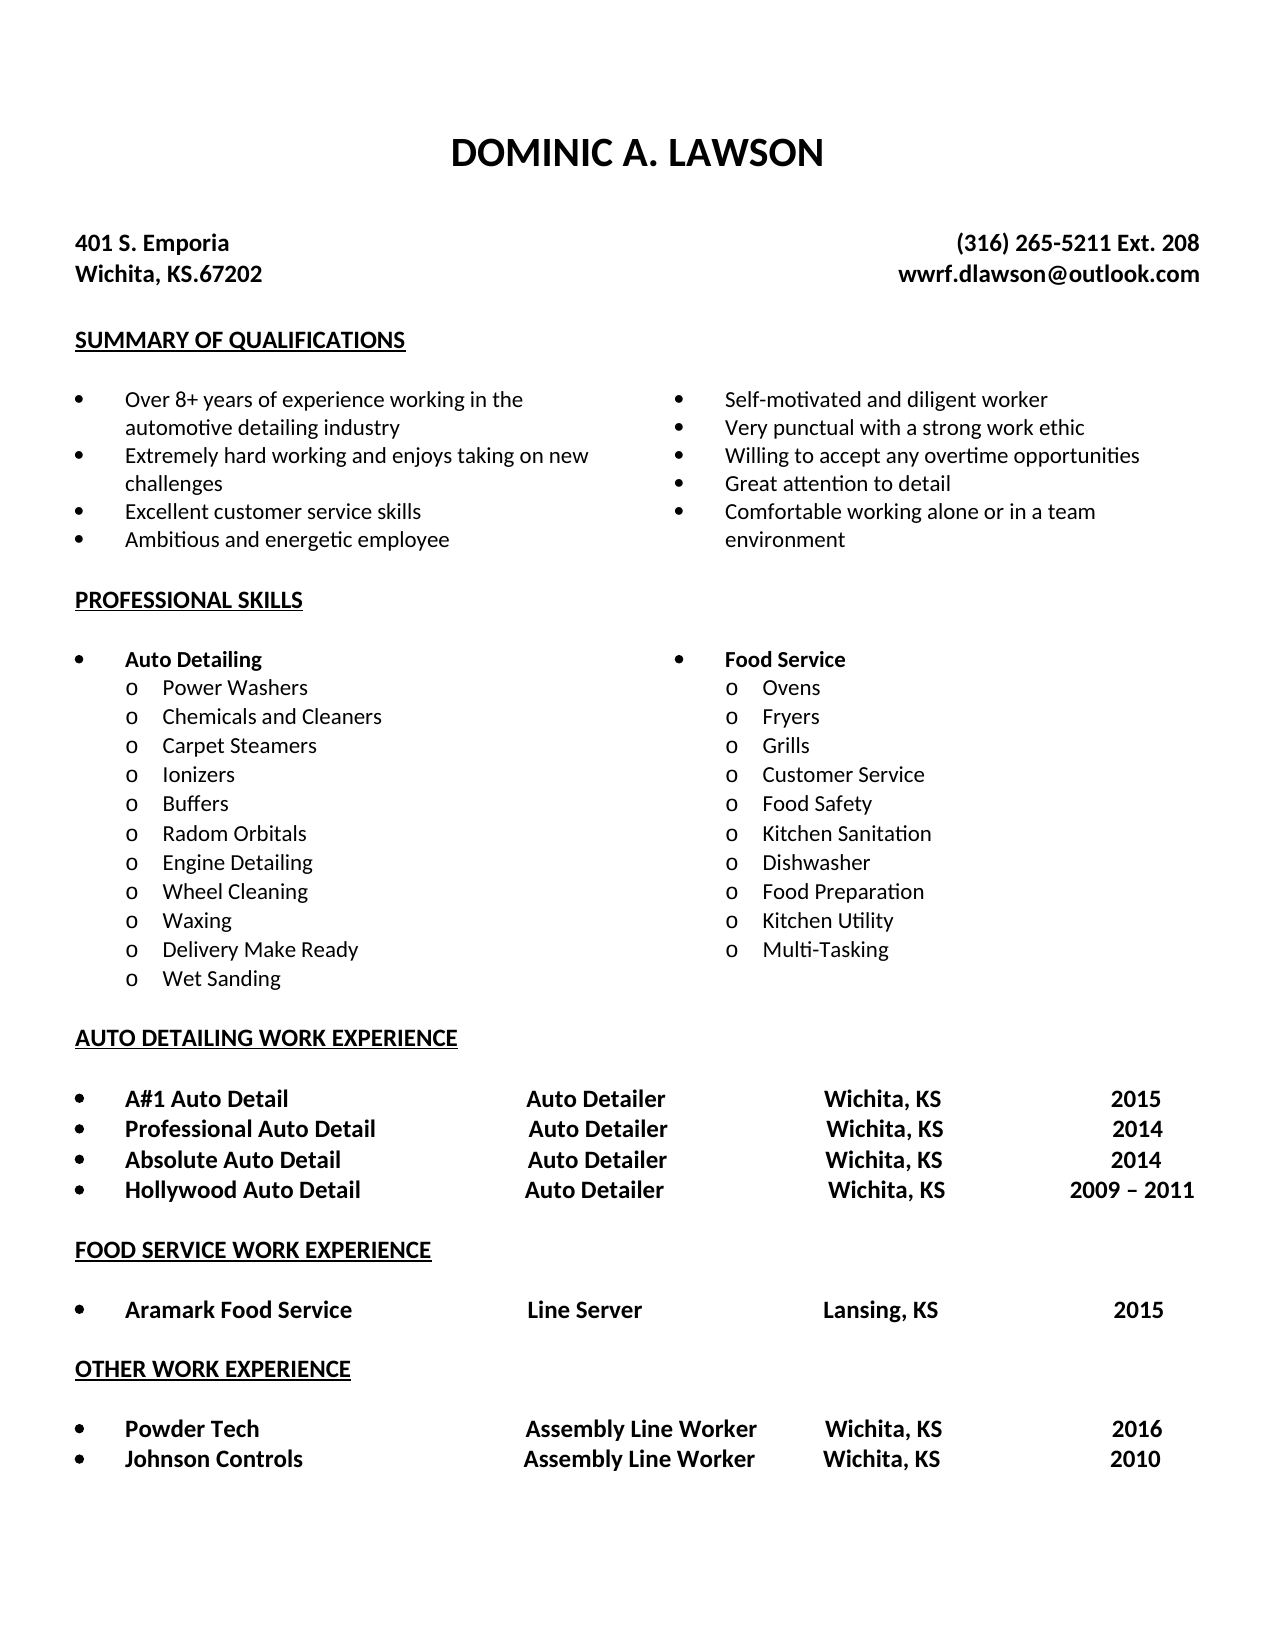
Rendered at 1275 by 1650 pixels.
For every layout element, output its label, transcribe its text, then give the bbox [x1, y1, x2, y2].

text Wichita, KS.67202 [75, 258, 600, 288]
list Absolute Auto Detail Auto Detailer Wichita, KS 2014 [75, 1144, 1200, 1174]
list Ovens [725, 673, 1200, 702]
list Power Washers [125, 673, 600, 702]
list Professional Auto Detail Auto Detailer Wichita, KS 2014 [75, 1113, 1200, 1144]
list Grills [725, 731, 1200, 760]
list Hollywood Auto Detail Auto Detailer Wichita, KS 2009 – 2011 [75, 1174, 1200, 1205]
list Customer Service [725, 760, 1200, 789]
list Multi-Tasking [725, 935, 1200, 964]
list Extremely hard working and enjoys taking on new challenges [75, 441, 600, 497]
text wwrf.dlawson@outlook.com [675, 258, 1200, 288]
list Fryers [725, 702, 1200, 731]
list Food Safety [725, 789, 1200, 819]
list Aramark Food Service Line Server Lansing, KS 2015 [75, 1294, 1200, 1324]
text AUTO DETAILING WORK EXPERIENCE [75, 1022, 1200, 1052]
text DOMINIC A. LAWSON [75, 126, 1200, 177]
list Willing to accept any overtime opportunities [675, 441, 1200, 469]
list Johnson Controls Assembly Line Worker Wichita, KS 2010 [75, 1444, 1200, 1474]
list Kitchen Utility [725, 906, 1200, 935]
list Kitchen Sanitation [725, 819, 1200, 848]
list Great attention to detail [675, 469, 1200, 497]
list Buffers [125, 789, 600, 819]
list A#1 Auto Detail Auto Detailer Wichita, KS 2015 [75, 1083, 1200, 1113]
list Engine Detailing [125, 848, 600, 877]
list Very punctual with a strong work ethic [675, 413, 1200, 441]
text FOOD SERVICE WORK EXPERIENCE [75, 1234, 1200, 1264]
list Auto Detailing [75, 645, 600, 673]
text PROFESSIONAL SKILLS [75, 584, 1200, 614]
text (316) 265-5211 Ext. 208 [675, 227, 1200, 258]
list Food Preparation [725, 877, 1200, 906]
list Delivery Make Ready [125, 935, 600, 964]
list Chemicals and Cleaners [125, 702, 600, 731]
text SUMMARY OF QUALIFICATIONS [75, 324, 1200, 355]
list Wet Sanding [125, 964, 600, 994]
list Powder Tech Assembly Line Worker Wichita, KS 2016 [75, 1413, 1200, 1444]
list Excellent customer service skills [75, 497, 600, 525]
list Wheel Cleaning [125, 877, 600, 906]
list Dishwasher [725, 848, 1200, 877]
list Ambitious and energetic employee [75, 525, 600, 553]
list Food Service [675, 645, 1200, 673]
list Ionizers [125, 760, 600, 789]
list Carpet Steamers [125, 731, 600, 760]
list Self-motivated and diligent worker [675, 385, 1200, 413]
list Waxing [125, 906, 600, 935]
list Radom Orbitals [125, 819, 600, 848]
list Over 8+ years of experience working in the automotive detailing industry [75, 385, 600, 441]
text 401 S. Emporia [75, 227, 600, 258]
list Comfortable working alone or in a team environment [675, 497, 1200, 553]
text OTHER WORK EXPERIENCE [75, 1353, 1200, 1384]
